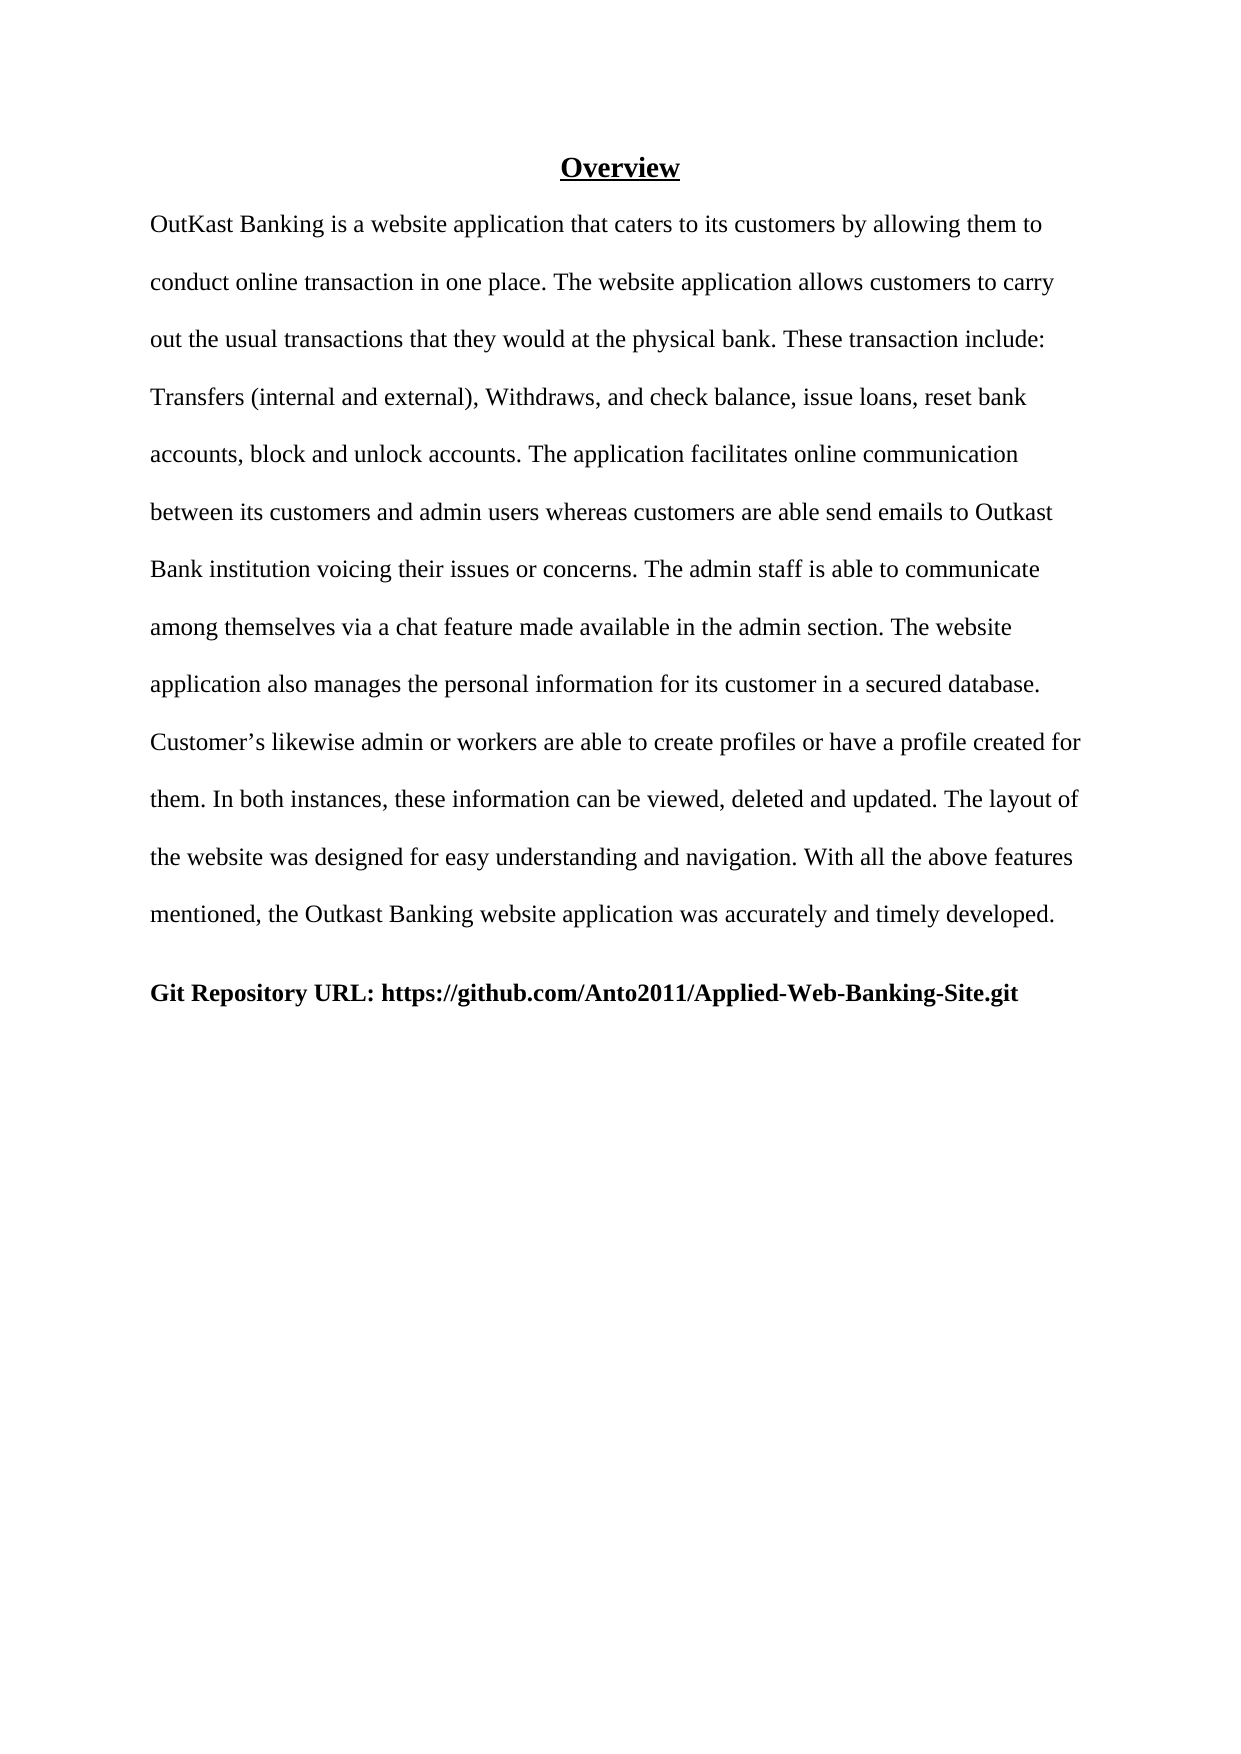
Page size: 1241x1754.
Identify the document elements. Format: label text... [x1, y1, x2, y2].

text Overview [150, 150, 1090, 183]
text OutKast Banking is a website application that caters to its customers by allowing them to conduct online transaction in one place. The website application allows customers to carry out the usual transactions that they would at the physical bank. These transaction include: Transfers (internal and external), Withdraws, and check balance, issue loans, reset bank accounts, block and unlock accounts. The application facilitates online communication between its customers and admin users whereas customers are able send emails to Outkast Bank institution voicing their issues or concerns. The admin staff is able to communicate among themselves via a chat feature made available in the admin section. The website application also manages the personal information for its customer in a secured database. Customer’s likewise admin or workers are able to create profiles or have a profile created for them. In both instances, these information can be viewed, deleted and updated. The layout of the website was designed for easy understanding and navigation. With all the above features mentioned, the Outkast Banking website application was accurately and timely developed. [150, 209, 1090, 928]
text Git Repository URL: https://github.com/Anto2011/Applied-Web-Banking-Site.git [150, 978, 1090, 1006]
